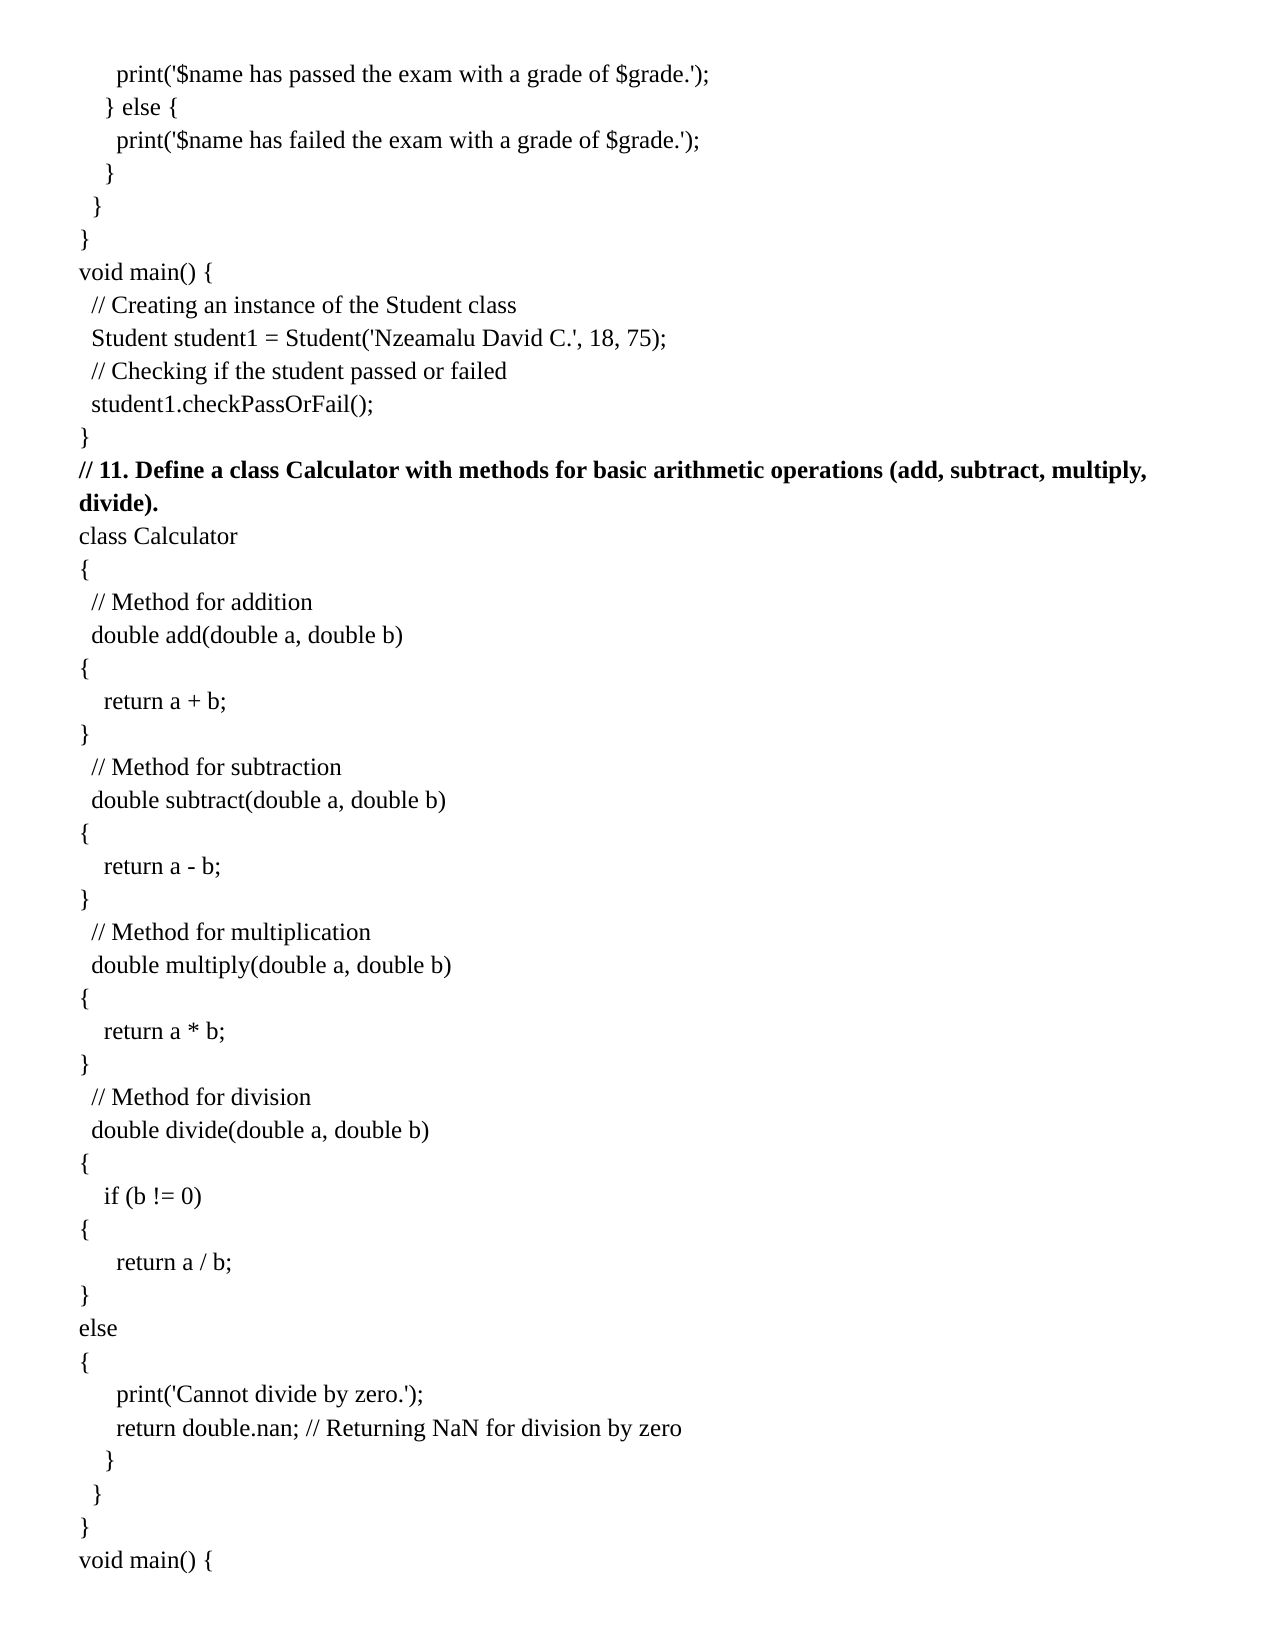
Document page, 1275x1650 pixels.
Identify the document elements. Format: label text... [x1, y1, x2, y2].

text } [79, 1479, 1157, 1507]
text // Checking if the student passed or failed [79, 356, 1157, 385]
text return a * b; [79, 1016, 1157, 1045]
text } [79, 1049, 1157, 1078]
text // Creating an instance of the Student class [79, 290, 1157, 319]
text // Method for addition [79, 587, 1157, 616]
text Student student1 = Student('Nzeamalu David C.', 18, 75); [79, 323, 1157, 352]
text student1.checkPassOrFail(); [79, 389, 1157, 418]
text return double.nan; // Returning NaN for division by zero [79, 1413, 1157, 1441]
text } [79, 224, 1157, 253]
text { [79, 983, 1157, 1012]
text { [79, 554, 1157, 583]
text { [79, 1148, 1157, 1177]
text double divide(double a, double b) [79, 1115, 1157, 1144]
text print('Cannot divide by zero.'); [79, 1379, 1157, 1408]
text print('$name has failed the exam with a grade of $grade.'); [79, 125, 1157, 153]
text } [79, 884, 1157, 913]
text class Calculator [79, 521, 1157, 550]
text { [79, 1214, 1157, 1243]
text { [79, 1347, 1157, 1375]
text } [79, 1281, 1157, 1309]
text void main() { [79, 257, 1157, 286]
text } [79, 1512, 1157, 1540]
text // Method for division [79, 1082, 1157, 1111]
text double subtract(double a, double b) [79, 785, 1157, 814]
text return a + b; [79, 686, 1157, 715]
text double multiply(double a, double b) [79, 950, 1157, 979]
text double add(double a, double b) [79, 620, 1157, 649]
text if (b != 0) [79, 1181, 1157, 1210]
text } [79, 158, 1157, 187]
text { [79, 818, 1157, 847]
text return a - b; [79, 851, 1157, 880]
text } [79, 422, 1157, 451]
text // 11. Define a class Calculator with methods for basic arithmetic operations (add, subtract, multiply, divide). [79, 455, 1157, 517]
text } [79, 1446, 1157, 1474]
text } [79, 719, 1157, 748]
text return a / b; [79, 1247, 1157, 1276]
text void main() { [79, 1545, 1157, 1573]
text // Method for subtraction [79, 752, 1157, 781]
text print('$name has passed the exam with a grade of $grade.'); [79, 59, 1157, 87]
text else [79, 1313, 1157, 1342]
text { [79, 653, 1157, 682]
text // Method for multiplication [79, 917, 1157, 946]
text } [79, 191, 1157, 219]
text } else { [79, 92, 1157, 121]
